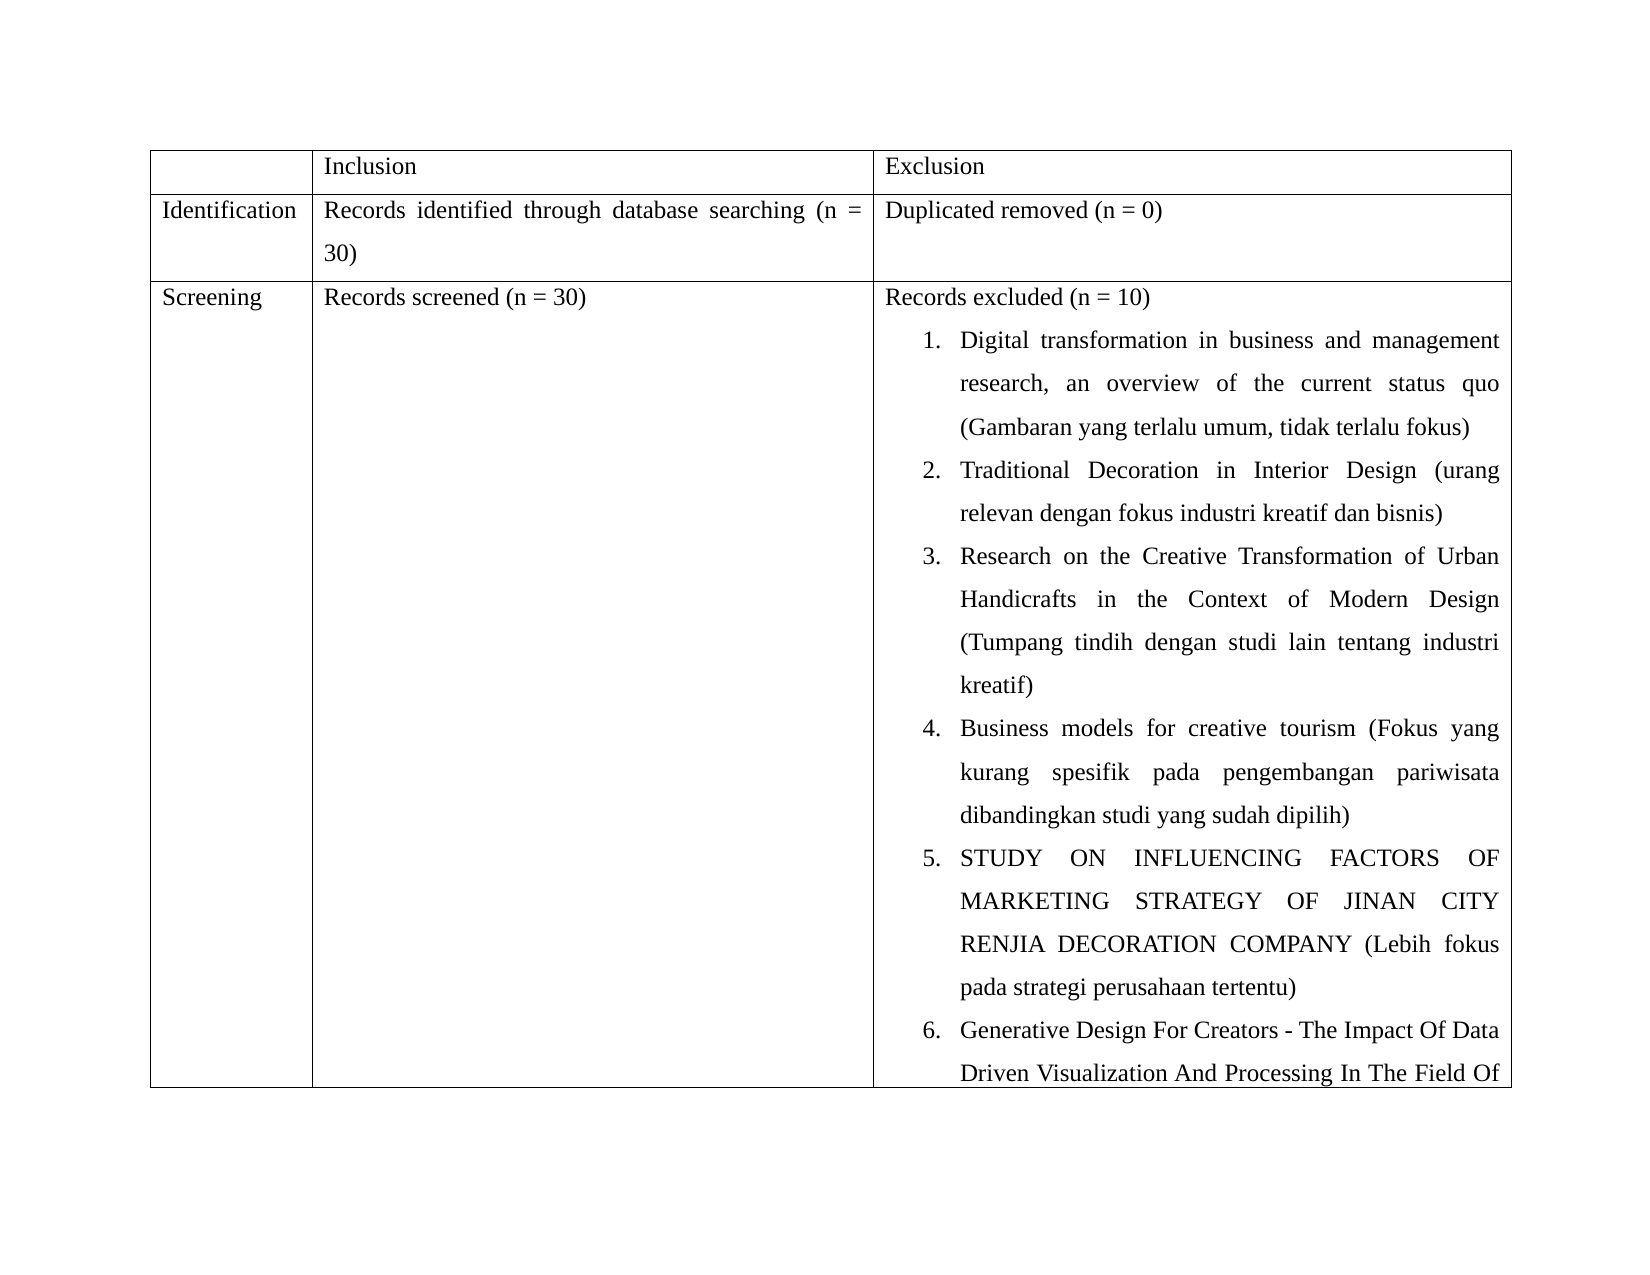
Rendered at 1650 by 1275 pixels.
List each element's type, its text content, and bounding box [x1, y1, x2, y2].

table_header Inclusion [313, 151, 873, 194]
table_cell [313, 282, 873, 1087]
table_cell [874, 282, 1511, 1087]
table_header Exclusion [874, 151, 1511, 194]
table_header [151, 151, 312, 194]
table_cell Screening [151, 282, 312, 1087]
table_cell Records identified through database searching (n = 30) [313, 195, 873, 281]
table_cell Duplicated removed (n = 0) [874, 195, 1511, 281]
table_cell Identification [151, 195, 312, 281]
